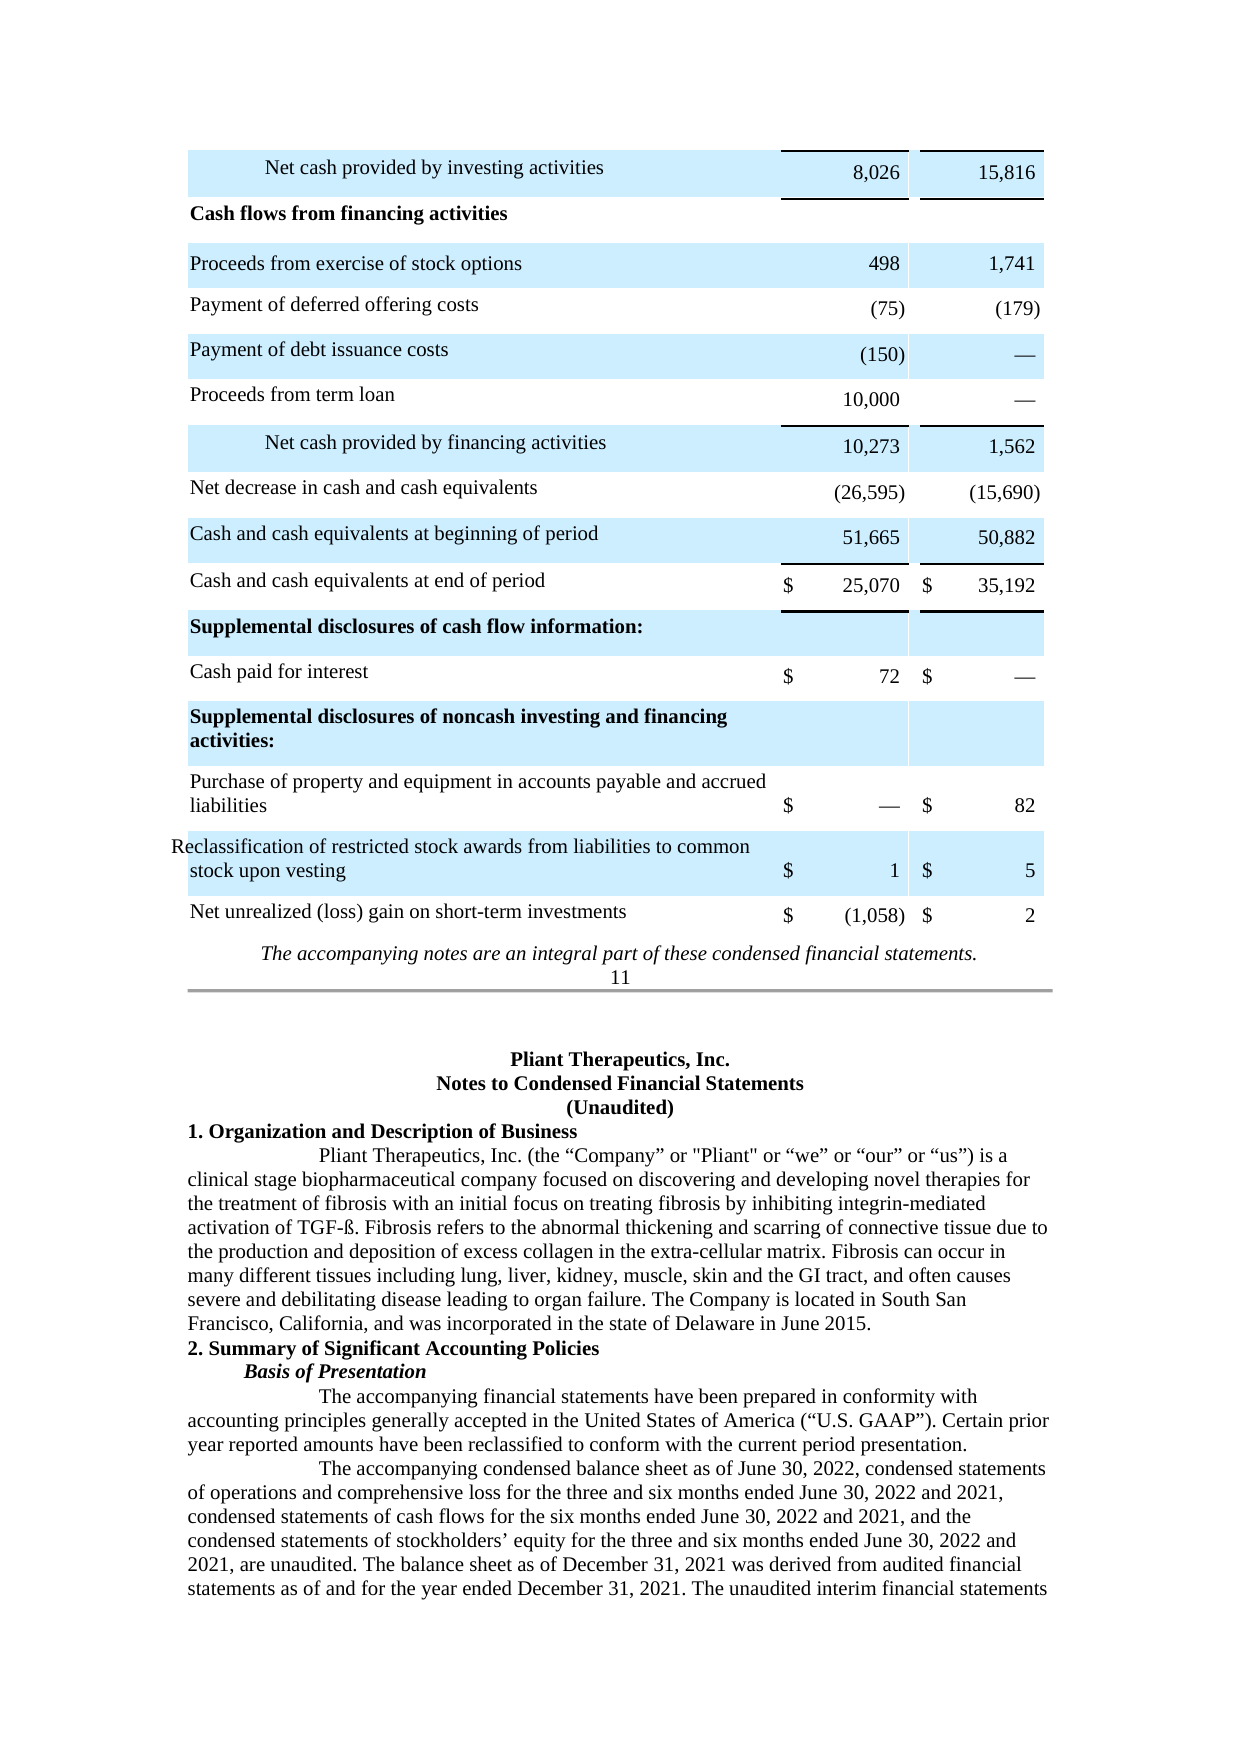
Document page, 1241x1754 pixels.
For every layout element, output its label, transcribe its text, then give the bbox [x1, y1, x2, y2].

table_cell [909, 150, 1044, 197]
text The accompanying notes are an integral part of these condensed financial statements. [187, 941, 1053, 965]
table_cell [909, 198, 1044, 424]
text 2. Summary of Significant Accounting Policies [187, 1335, 1053, 1359]
text The accompanying financial statements have been prepared in conformity with accounting principles generally accepted in the United States of America (“U.S. GAAP”). Certain prior year reported amounts have been reclassified to conform with the current period presentation. [187, 1383, 1053, 1456]
text 1. Organization and Description of Business [187, 1119, 1053, 1143]
text Pliant Therapeutics, Inc. (the “Company” or "Pliant" or “we” or “our” or “us”) is a clinical stage biopharmaceutical company focused on discovering and developing novel therapies for the treatment of fibrosis with an initial focus on treating fibrosis by inhibiting integrin-mediated activation of TGF-ß. Fibrosis refers to the abnormal thickening and scarring of connective tissue due to the production and deposition of excess collagen in the extra-cellular matrix. Fibrosis can occur in many different tissues including lung, liver, kidney, muscle, skin and the GI tract, and often causes severe and debilitating disease leading to organ failure. The Company is located in South San Francisco, California, and was incorporated in the state of Delaware in June 2015. [187, 1143, 1053, 1335]
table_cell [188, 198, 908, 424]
text Notes to Condensed Financial Statements [187, 1071, 1053, 1095]
text (Unaudited) [187, 1095, 1053, 1119]
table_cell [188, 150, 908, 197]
text Pliant Therapeutics, Inc. [187, 1047, 1053, 1071]
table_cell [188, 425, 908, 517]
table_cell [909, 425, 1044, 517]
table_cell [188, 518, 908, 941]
text Basis of Presentation [187, 1359, 1053, 1383]
text 11 [187, 965, 1053, 989]
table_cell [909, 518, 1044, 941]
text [187, 1456, 1053, 1600]
